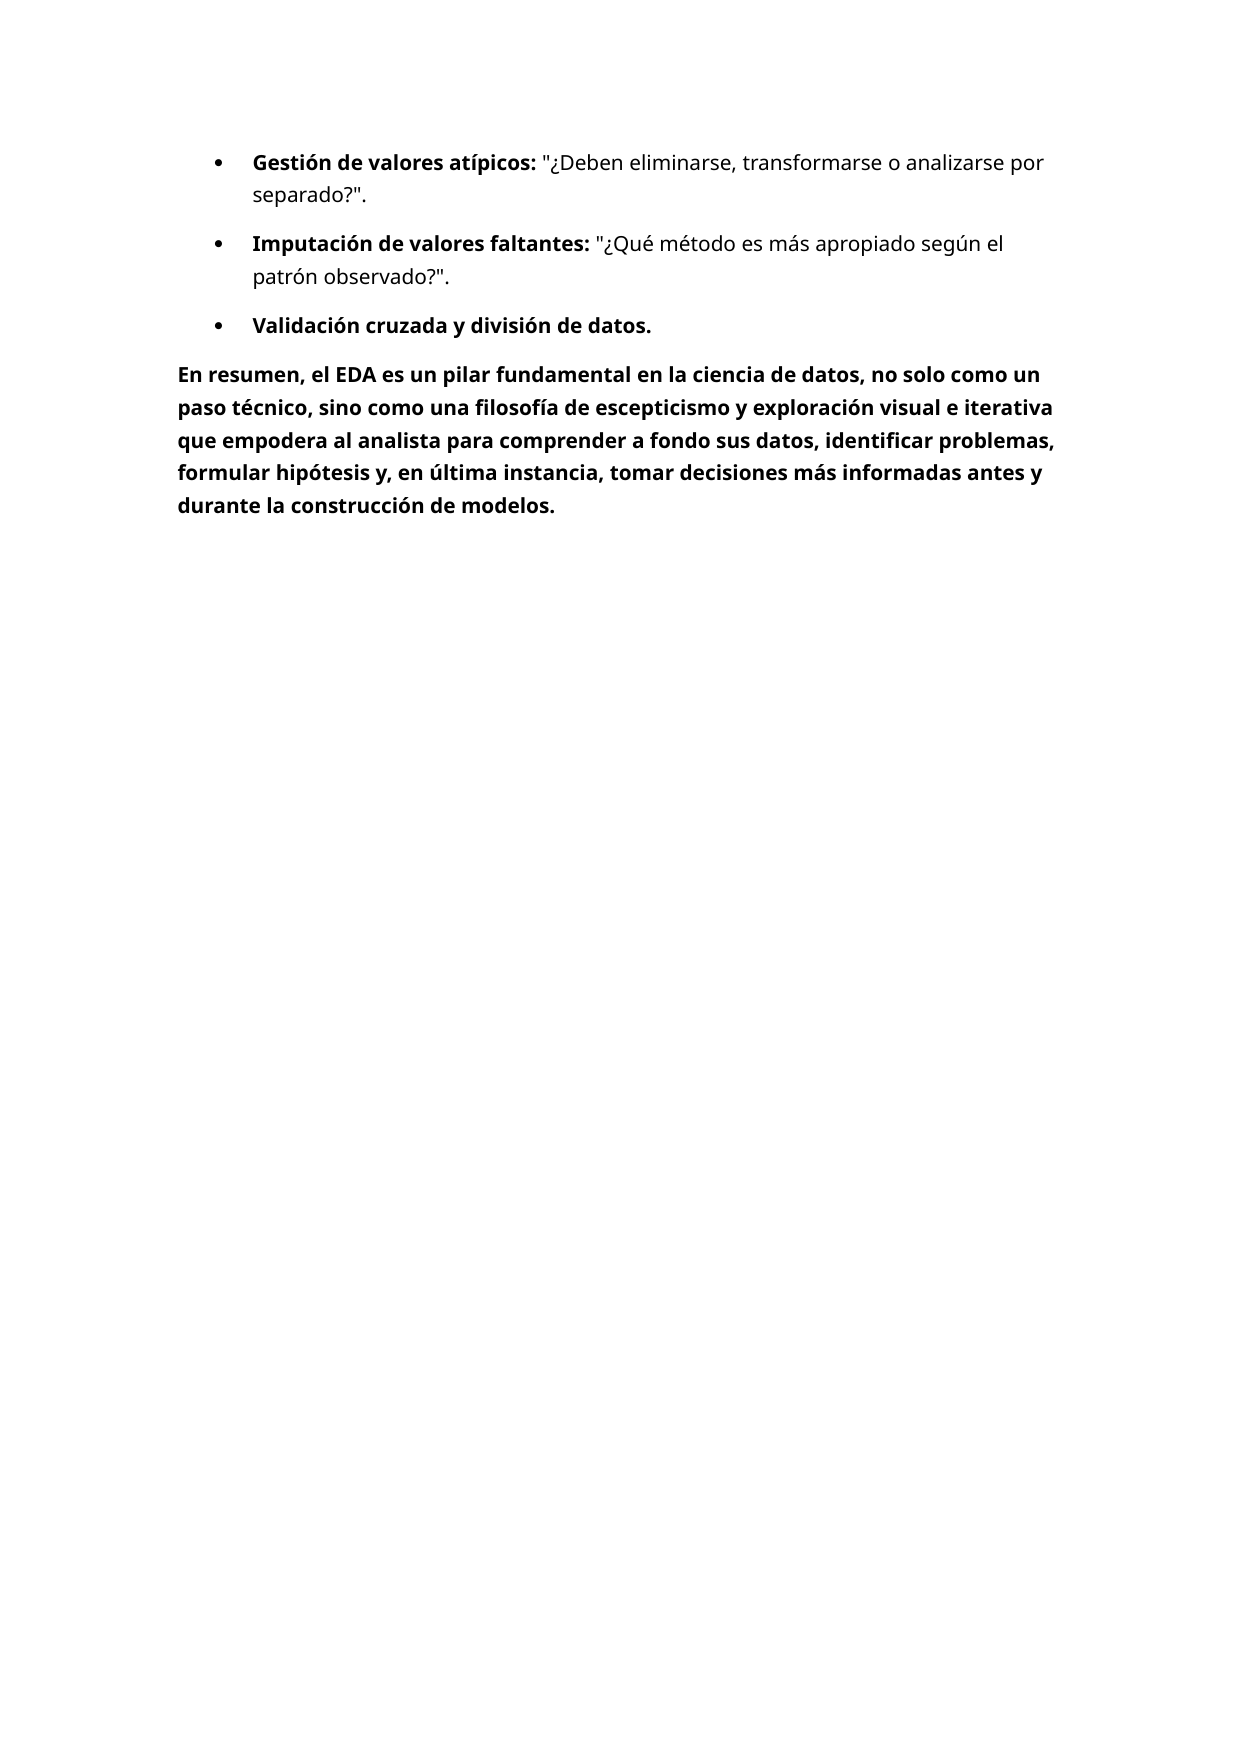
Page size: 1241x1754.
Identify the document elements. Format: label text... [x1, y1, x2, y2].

list Validación cruzada y división de datos. [215, 311, 1063, 340]
list Imputación de valores faltantes: "¿Qué método es más apropiado según el patrón observado?". [215, 229, 1063, 291]
list Gestión de valores atípicos: "¿Deben eliminarse, transformarse o analizarse por separado?". [215, 148, 1063, 209]
text En resumen, el EDA es un pilar fundamental en la ciencia de datos, no solo como un paso técnico, sino como una filosofía de escepticismo y exploración visual e iterativa que empodera al analista para comprender a fondo sus datos, identificar problemas, formular hipótesis y, en última instancia, tomar decisiones más informadas antes y durante la construcción de modelos. [177, 361, 1063, 519]
